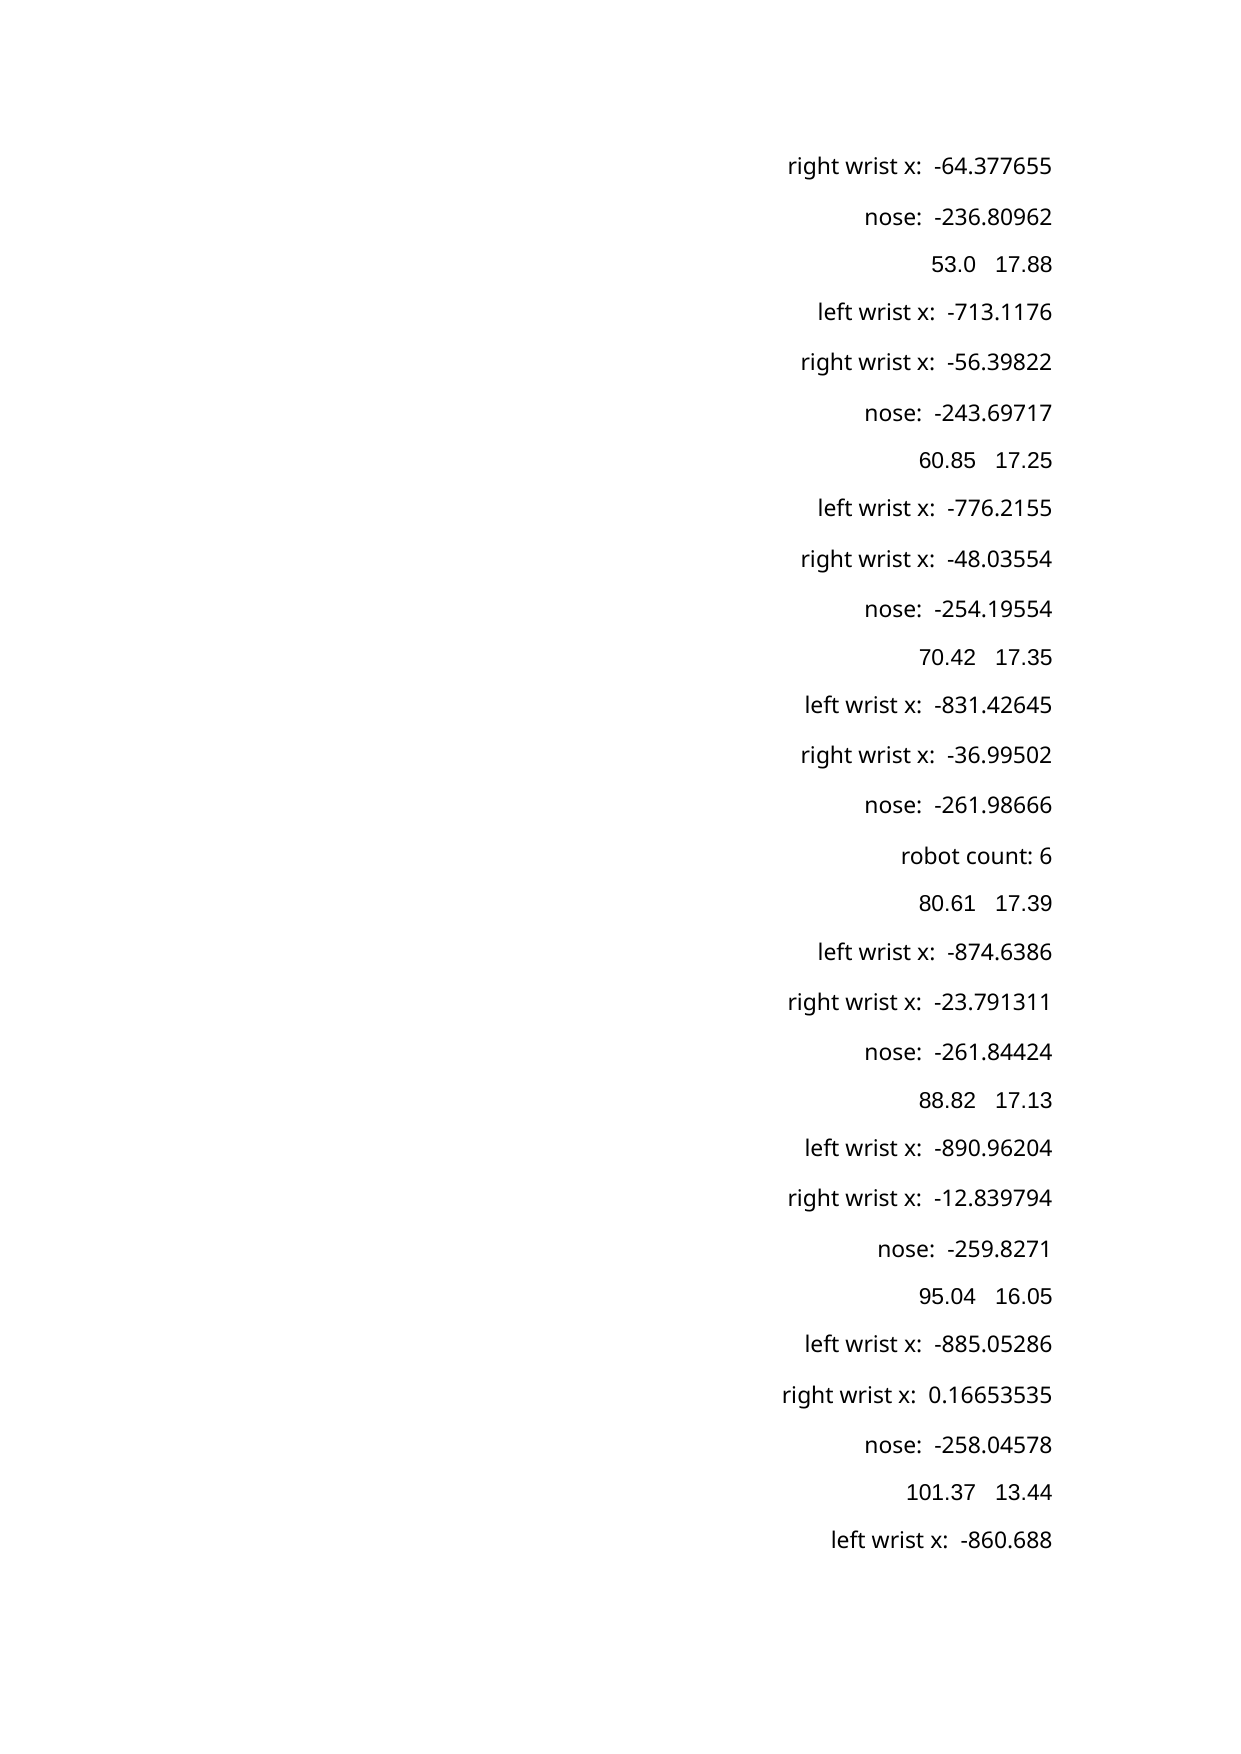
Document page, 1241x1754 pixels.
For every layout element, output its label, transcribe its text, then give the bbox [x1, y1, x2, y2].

text 13.44 101.37 [187, 1479, 1053, 1506]
text left wrist x: -831.42645 [187, 689, 1053, 720]
text nose: -254.19554 [187, 593, 1053, 624]
text nose: -261.98666 [187, 789, 1053, 821]
text nose: -258.04578 [187, 1429, 1053, 1460]
text 17.88 53.0 [187, 251, 1053, 277]
text nose: -261.84424 [187, 1036, 1053, 1067]
text 17.25 60.85 [187, 447, 1053, 473]
text left wrist x: -713.1176 [187, 296, 1053, 327]
text left wrist x: -860.688 [187, 1524, 1053, 1556]
text left wrist x: -776.2155 [187, 492, 1053, 523]
text right wrist x: 0.16653535 [187, 1378, 1053, 1410]
text right wrist x: -56.39822 [187, 346, 1053, 378]
text robot count: 6 [187, 840, 1053, 871]
text 17.39 80.61 [187, 890, 1053, 917]
text nose: -243.69717 [187, 397, 1053, 428]
text left wrist x: -874.6386 [187, 935, 1053, 967]
text 17.35 70.42 [187, 643, 1053, 670]
text right wrist x: -48.03554 [187, 543, 1053, 574]
text 17.13 88.82 [187, 1087, 1053, 1113]
text left wrist x: -890.96204 [187, 1132, 1053, 1163]
text 16.05 95.04 [187, 1283, 1053, 1309]
text nose: -259.8271 [187, 1233, 1053, 1264]
text left wrist x: -885.05286 [187, 1328, 1053, 1359]
text right wrist x: -36.99502 [187, 739, 1053, 770]
text nose: -236.80962 [187, 200, 1053, 232]
text right wrist x: -23.791311 [187, 986, 1053, 1017]
text right wrist x: -12.839794 [187, 1182, 1053, 1213]
text right wrist x: -64.377655 [187, 150, 1053, 181]
